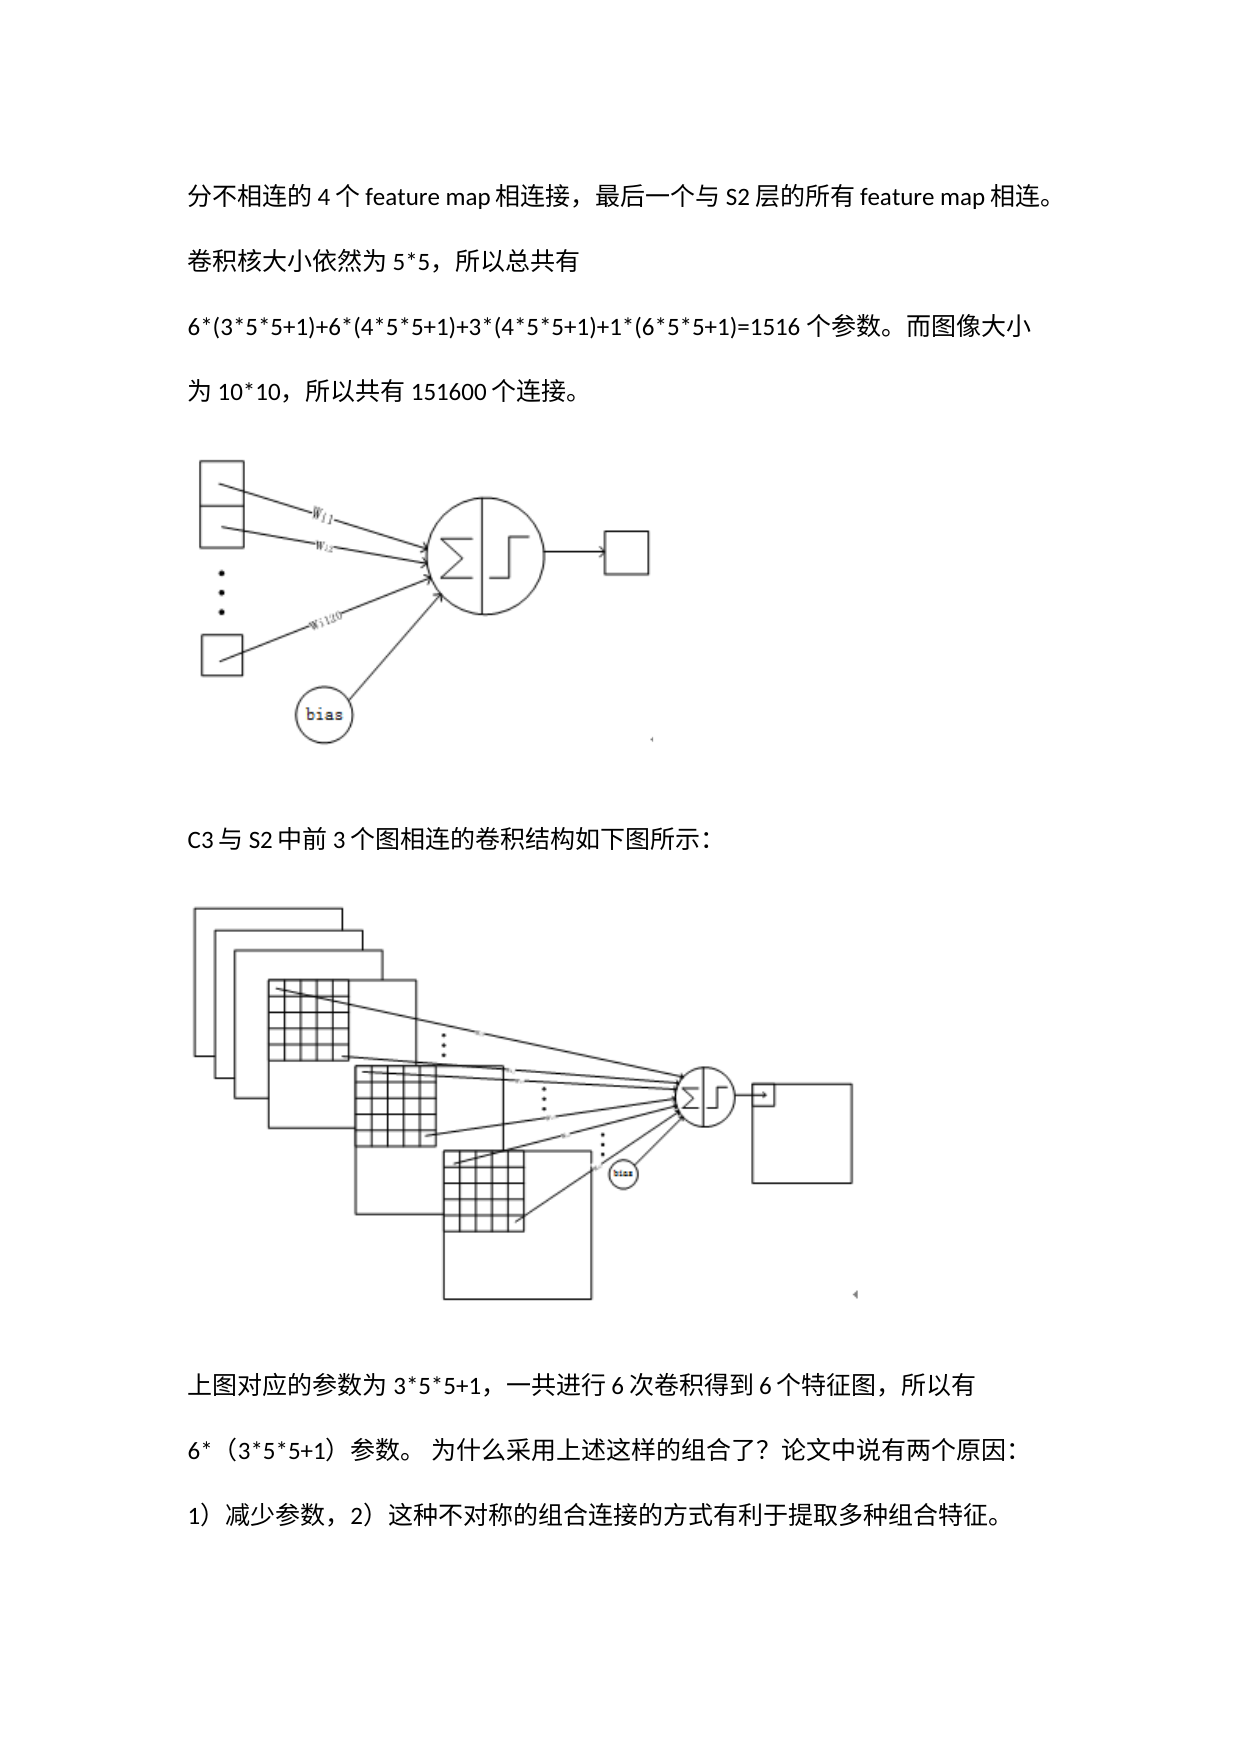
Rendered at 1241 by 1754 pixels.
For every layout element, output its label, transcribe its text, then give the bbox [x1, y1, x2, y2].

text C3与S2中前3个图相连的卷积结构如下图所示： [187, 805, 1053, 870]
picture [187, 451, 654, 753]
picture [187, 899, 858, 1305]
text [187, 162, 1053, 422]
text 上图对应的参数为 3*5*5+1，一共进行6次卷积得到6个特征图，所以有6*（3*5*5+1）参数。 为什么采用上述这样的组合了？论文中说有两个原因：1）减少参数，2）这种不对称的组合连接的方式有利于提取多种组合特征。 [187, 1351, 1053, 1546]
